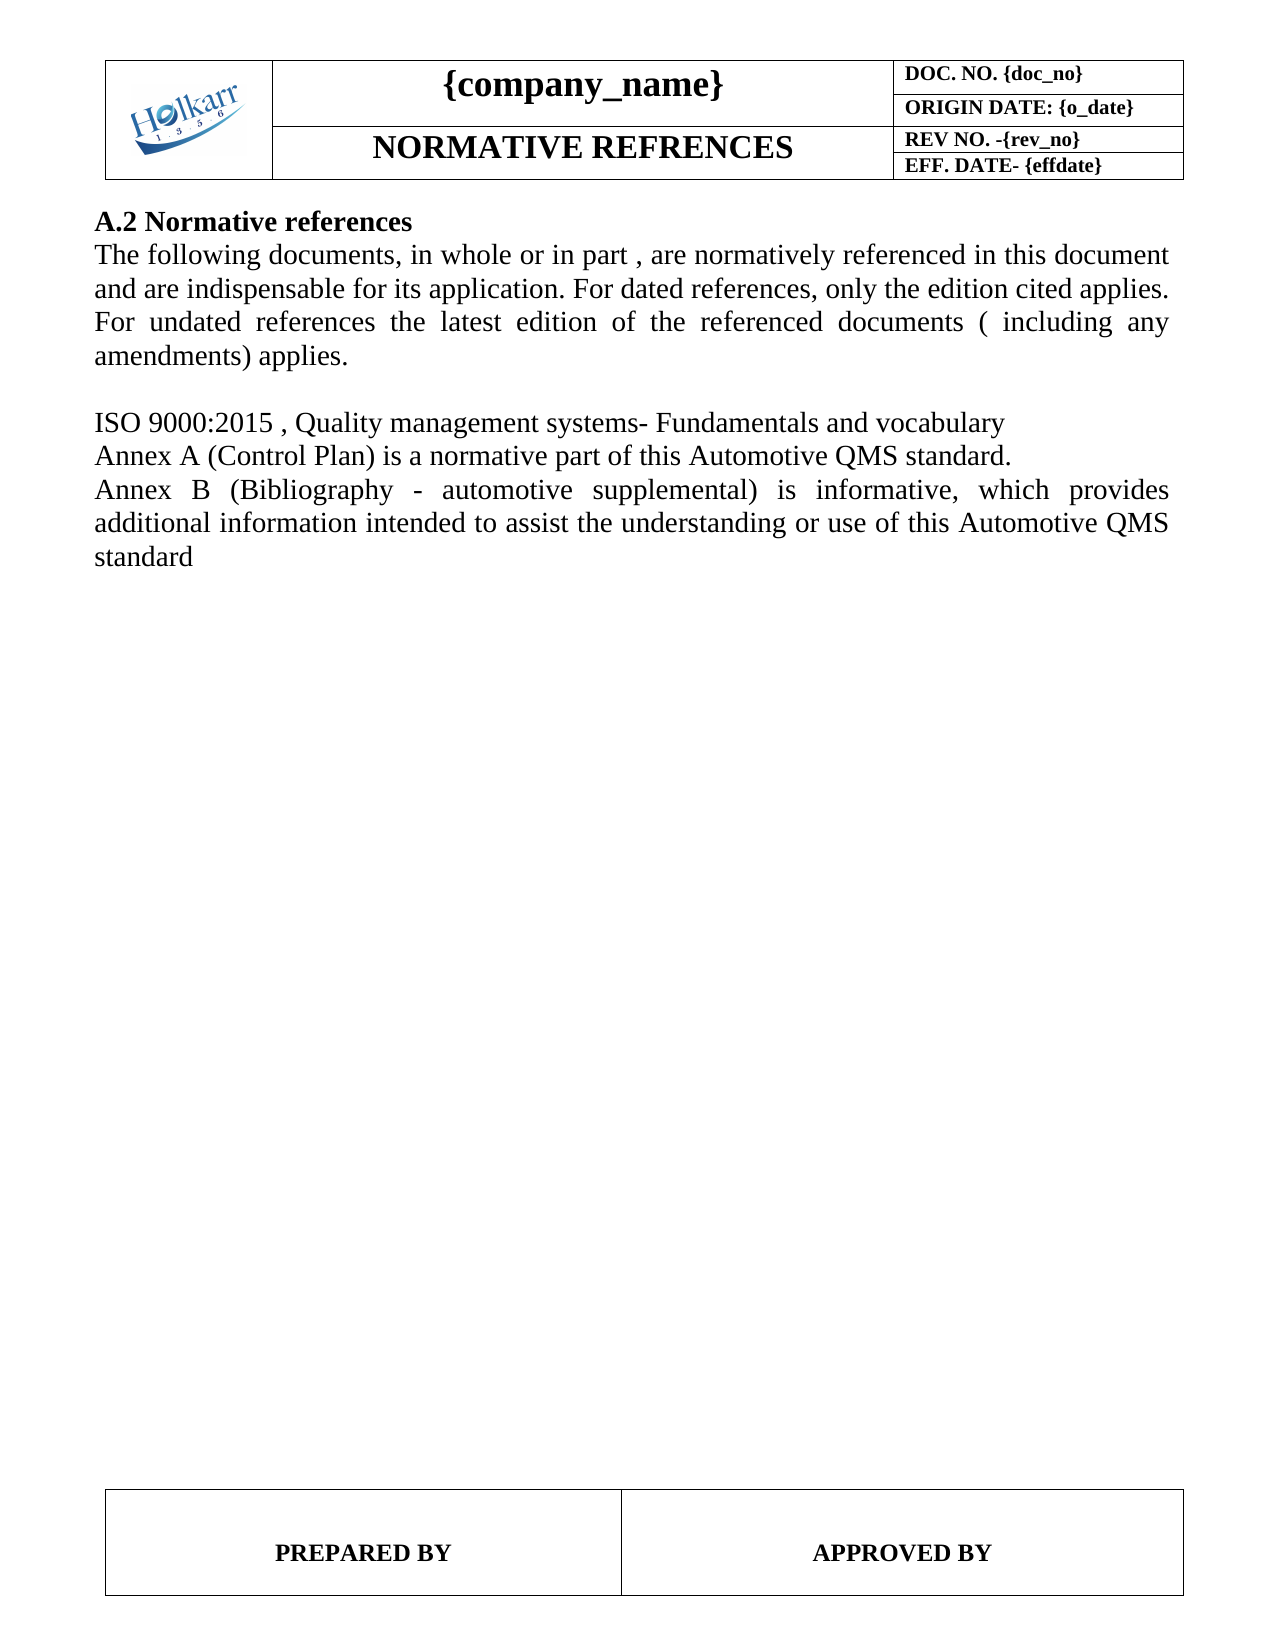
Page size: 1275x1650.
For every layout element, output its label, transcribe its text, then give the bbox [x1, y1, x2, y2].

text The following documents, in whole or in part , are normatively referenced in this document and are indispensable for its application. For dated references, only the edition cited applies. [94, 237, 1171, 304]
text Annex A (Control Plan) is a normative part of this Automotive QMS standard. [94, 438, 1171, 472]
text A.2 Normative references [94, 204, 1171, 237]
text ISO 9000:2015 , Quality management systems- Fundamentals and vocabulary [94, 405, 1171, 438]
text Annex B (Bibliography - automotive supplemental) is informative, which provides additional information intended to assist the understanding or use of this Automotive QMS standard [94, 472, 1171, 573]
text For undated references the latest edition of the referenced documents ( including any amendments) applies. [94, 304, 1171, 371]
picture [131, 84, 248, 156]
